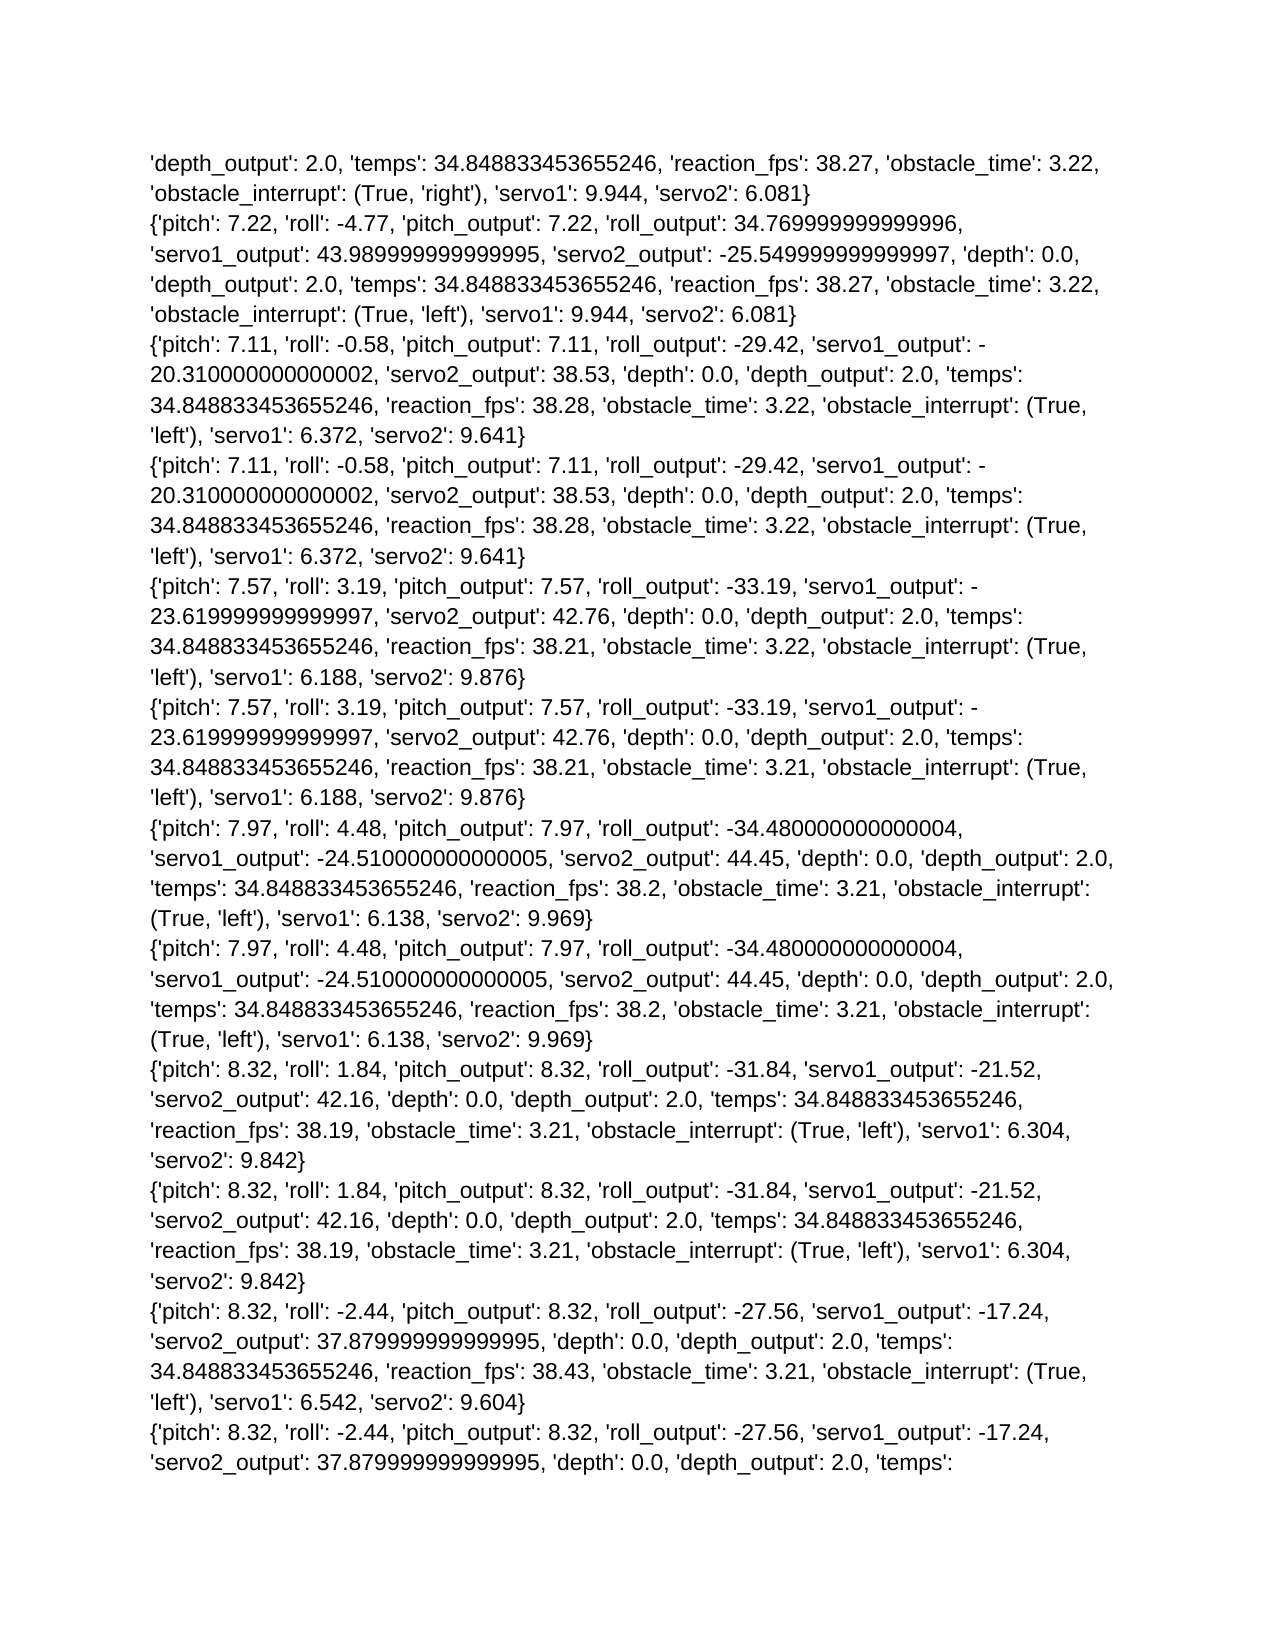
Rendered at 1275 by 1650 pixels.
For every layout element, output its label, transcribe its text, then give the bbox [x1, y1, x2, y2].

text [150, 1419, 1125, 1475]
text {'pitch': 8.32, 'roll': 1.84, 'pitch_output': 8.32, 'roll_output': -31.84, 'servo1_output': -21.52, 'servo2_output': 42.16, 'depth': 0.0, 'depth_output': 2.0, 'temps': 34.848833453655246, 'reaction_fps': 38.19, 'obstacle_time': 3.21, 'obstacle_interrupt': (True, 'left'), 'servo1': 6.304, 'servo2': 9.842} [150, 1177, 1125, 1294]
text {'pitch': 8.32, 'roll': 1.84, 'pitch_output': 8.32, 'roll_output': -31.84, 'servo1_output': -21.52, 'servo2_output': 42.16, 'depth': 0.0, 'depth_output': 2.0, 'temps': 34.848833453655246, 'reaction_fps': 38.19, 'obstacle_time': 3.21, 'obstacle_interrupt': (True, 'left'), 'servo1': 6.304, 'servo2': 9.842} [150, 1056, 1125, 1173]
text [150, 150, 1125, 207]
text {'pitch': 7.57, 'roll': 3.19, 'pitch_output': 7.57, 'roll_output': -33.19, 'servo1_output': -23.619999999999997, 'servo2_output': 42.76, 'depth': 0.0, 'depth_output': 2.0, 'temps': 34.848833453655246, 'reaction_fps': 38.21, 'obstacle_time': 3.22, 'obstacle_interrupt': (True, 'left'), 'servo1': 6.188, 'servo2': 9.876} [150, 573, 1125, 690]
text {'pitch': 7.11, 'roll': -0.58, 'pitch_output': 7.11, 'roll_output': -29.42, 'servo1_output': -20.310000000000002, 'servo2_output': 38.53, 'depth': 0.0, 'depth_output': 2.0, 'temps': 34.848833453655246, 'reaction_fps': 38.28, 'obstacle_time': 3.22, 'obstacle_interrupt': (True, 'left'), 'servo1': 6.372, 'servo2': 9.641} [150, 452, 1125, 569]
text {'pitch': 7.11, 'roll': -0.58, 'pitch_output': 7.11, 'roll_output': -29.42, 'servo1_output': -20.310000000000002, 'servo2_output': 38.53, 'depth': 0.0, 'depth_output': 2.0, 'temps': 34.848833453655246, 'reaction_fps': 38.28, 'obstacle_time': 3.22, 'obstacle_interrupt': (True, 'left'), 'servo1': 6.372, 'servo2': 9.641} [150, 331, 1125, 448]
text {'pitch': 7.97, 'roll': 4.48, 'pitch_output': 7.97, 'roll_output': -34.480000000000004, 'servo1_output': -24.510000000000005, 'servo2_output': 44.45, 'depth': 0.0, 'depth_output': 2.0, 'temps': 34.848833453655246, 'reaction_fps': 38.2, 'obstacle_time': 3.21, 'obstacle_interrupt': (True, 'left'), 'servo1': 6.138, 'servo2': 9.969} [150, 935, 1125, 1052]
text {'pitch': 7.97, 'roll': 4.48, 'pitch_output': 7.97, 'roll_output': -34.480000000000004, 'servo1_output': -24.510000000000005, 'servo2_output': 44.45, 'depth': 0.0, 'depth_output': 2.0, 'temps': 34.848833453655246, 'reaction_fps': 38.2, 'obstacle_time': 3.21, 'obstacle_interrupt': (True, 'left'), 'servo1': 6.138, 'servo2': 9.969} [150, 814, 1125, 932]
text {'pitch': 7.22, 'roll': -4.77, 'pitch_output': 7.22, 'roll_output': 34.769999999999996, 'servo1_output': 43.989999999999995, 'servo2_output': -25.549999999999997, 'depth': 0.0, 'depth_output': 2.0, 'temps': 34.848833453655246, 'reaction_fps': 38.27, 'obstacle_time': 3.22, 'obstacle_interrupt': (True, 'left'), 'servo1': 9.944, 'servo2': 6.081} [150, 210, 1125, 327]
text {'pitch': 7.57, 'roll': 3.19, 'pitch_output': 7.57, 'roll_output': -33.19, 'servo1_output': -23.619999999999997, 'servo2_output': 42.76, 'depth': 0.0, 'depth_output': 2.0, 'temps': 34.848833453655246, 'reaction_fps': 38.21, 'obstacle_time': 3.21, 'obstacle_interrupt': (True, 'left'), 'servo1': 6.188, 'servo2': 9.876} [150, 694, 1125, 811]
